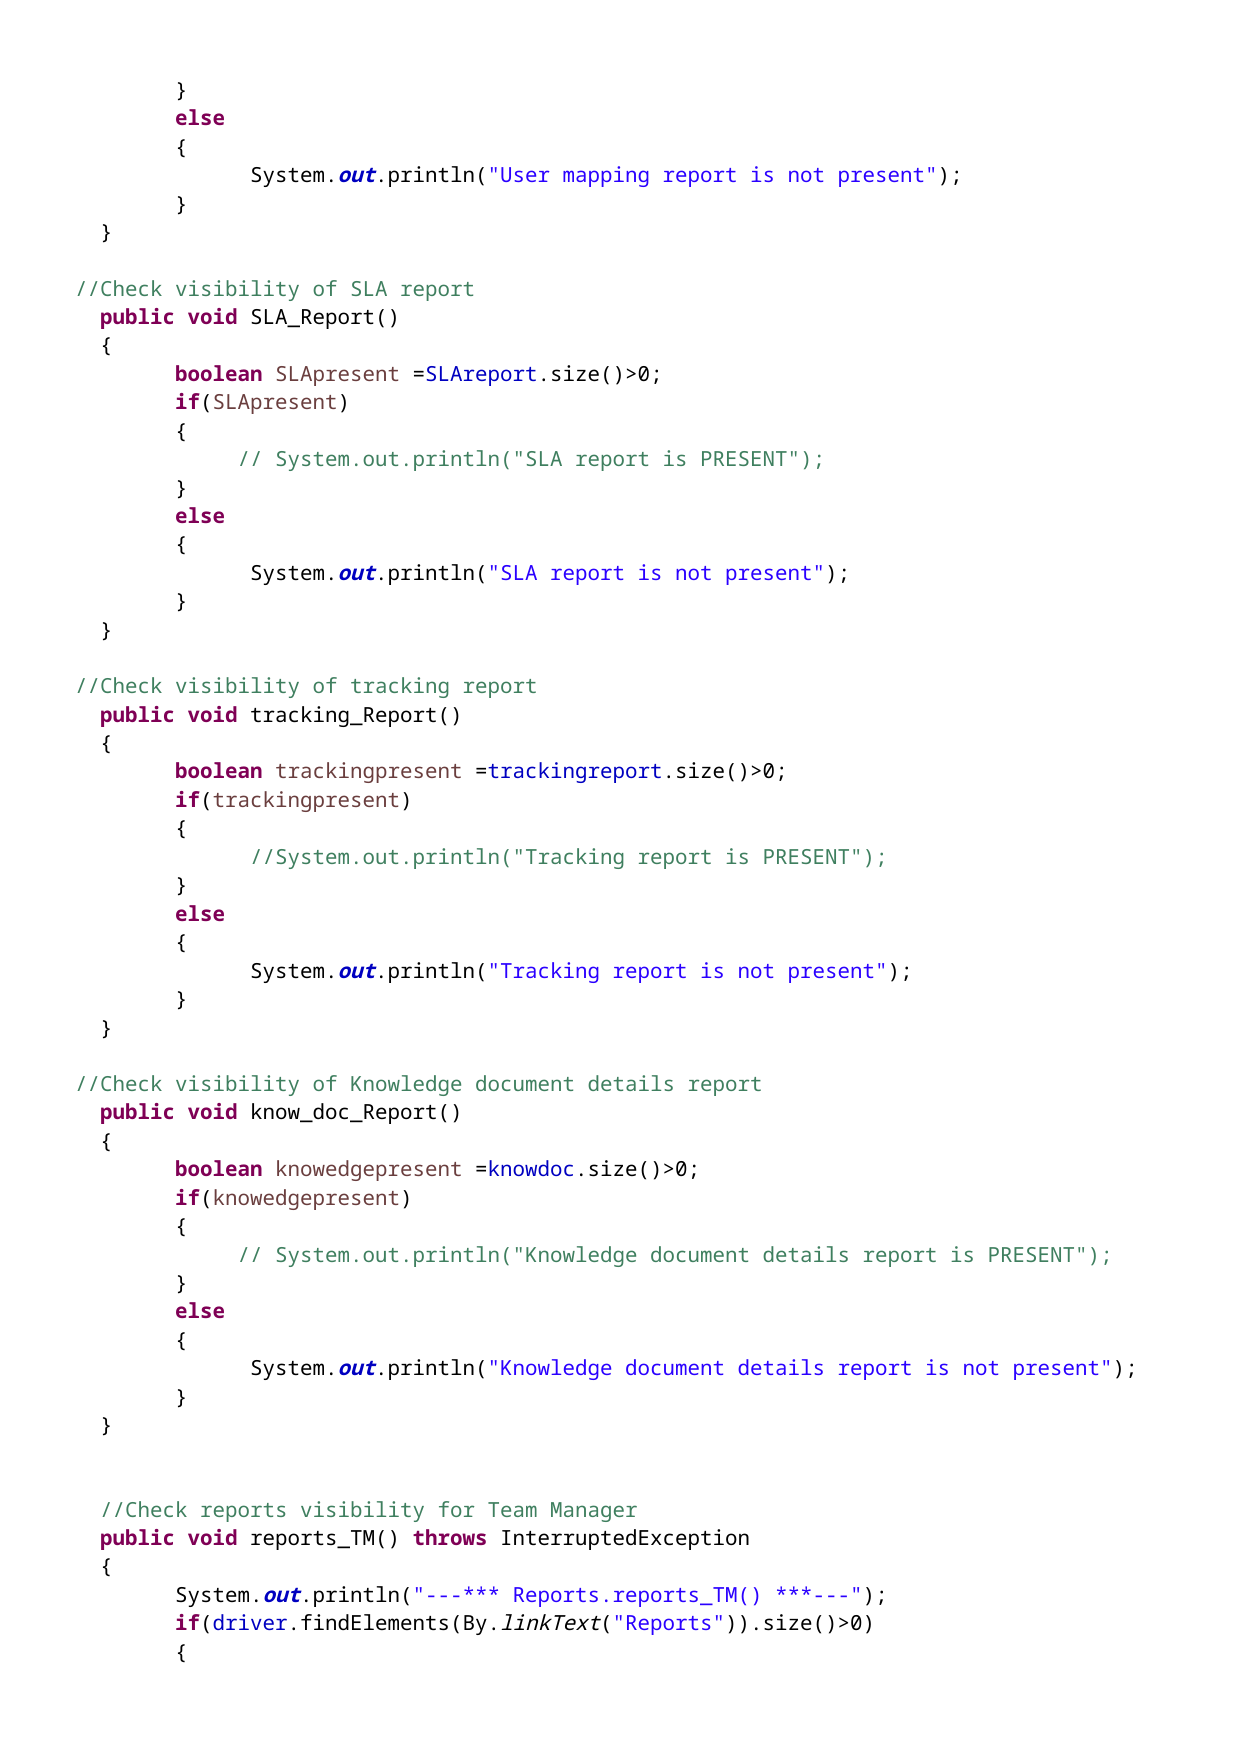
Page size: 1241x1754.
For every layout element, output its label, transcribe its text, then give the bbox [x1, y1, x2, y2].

text System.out.println("SLA report is not present"); [75, 558, 1165, 586]
text //Check visibility of Knowledge document details report [75, 1069, 1165, 1097]
text { [75, 1325, 1165, 1353]
text } [75, 1382, 1165, 1410]
text System.out.println("---*** Reports.reports_TM() ***---"); [75, 1580, 1165, 1608]
text if(SLApresent) [75, 387, 1165, 416]
text boolean SLApresent =SLAreport.size()>0; [75, 359, 1165, 387]
text } [75, 1013, 1165, 1041]
text public void know_doc_Report() [75, 1097, 1165, 1126]
text if(trackingpresent) [75, 785, 1165, 813]
text } [75, 75, 1165, 103]
text //Check reports visibility for Team Manager [75, 1495, 1165, 1523]
text } [75, 1410, 1165, 1439]
text // System.out.println("Knowledge document details report is PRESENT"); [75, 1240, 1165, 1268]
text } [75, 189, 1165, 217]
text //Check visibility of SLA report [75, 274, 1165, 302]
text { [75, 132, 1165, 160]
text } [75, 615, 1165, 643]
text boolean trackingpresent =trackingreport.size()>0; [75, 757, 1165, 785]
text { [75, 416, 1165, 444]
text public void SLA_Report() [75, 302, 1165, 331]
text else [75, 1297, 1165, 1325]
text //Check visibility of tracking report [75, 671, 1165, 700]
text { [75, 331, 1165, 359]
text System.out.println("User mapping report is not present"); [75, 160, 1165, 189]
text if(knowedgepresent) [75, 1183, 1165, 1211]
text boolean knowedgepresent =knowdoc.size()>0; [75, 1154, 1165, 1183]
text else [75, 899, 1165, 927]
text } [75, 586, 1165, 615]
text { [75, 529, 1165, 558]
text System.out.println("Knowledge document details report is not present"); [75, 1353, 1165, 1382]
text } [75, 1268, 1165, 1297]
text else [75, 103, 1165, 132]
text public void tracking_Report() [75, 700, 1165, 728]
text { [75, 1211, 1165, 1240]
text { [75, 1637, 1165, 1665]
text { [75, 728, 1165, 757]
text } [75, 984, 1165, 1013]
text { [75, 1552, 1165, 1580]
text if(driver.findElements(By.linkText("Reports")).size()>0) [75, 1608, 1165, 1637]
text // System.out.println("SLA report is PRESENT"); [75, 444, 1165, 473]
text { [75, 813, 1165, 842]
text } [75, 473, 1165, 501]
text { [75, 927, 1165, 956]
text { [75, 1126, 1165, 1154]
text public void reports_TM() throws InterruptedException [75, 1523, 1165, 1552]
text System.out.println("Tracking report is not present"); [75, 956, 1165, 984]
text } [75, 217, 1165, 246]
text //System.out.println("Tracking report is PRESENT"); [75, 842, 1165, 870]
text else [75, 501, 1165, 529]
text } [75, 870, 1165, 899]
